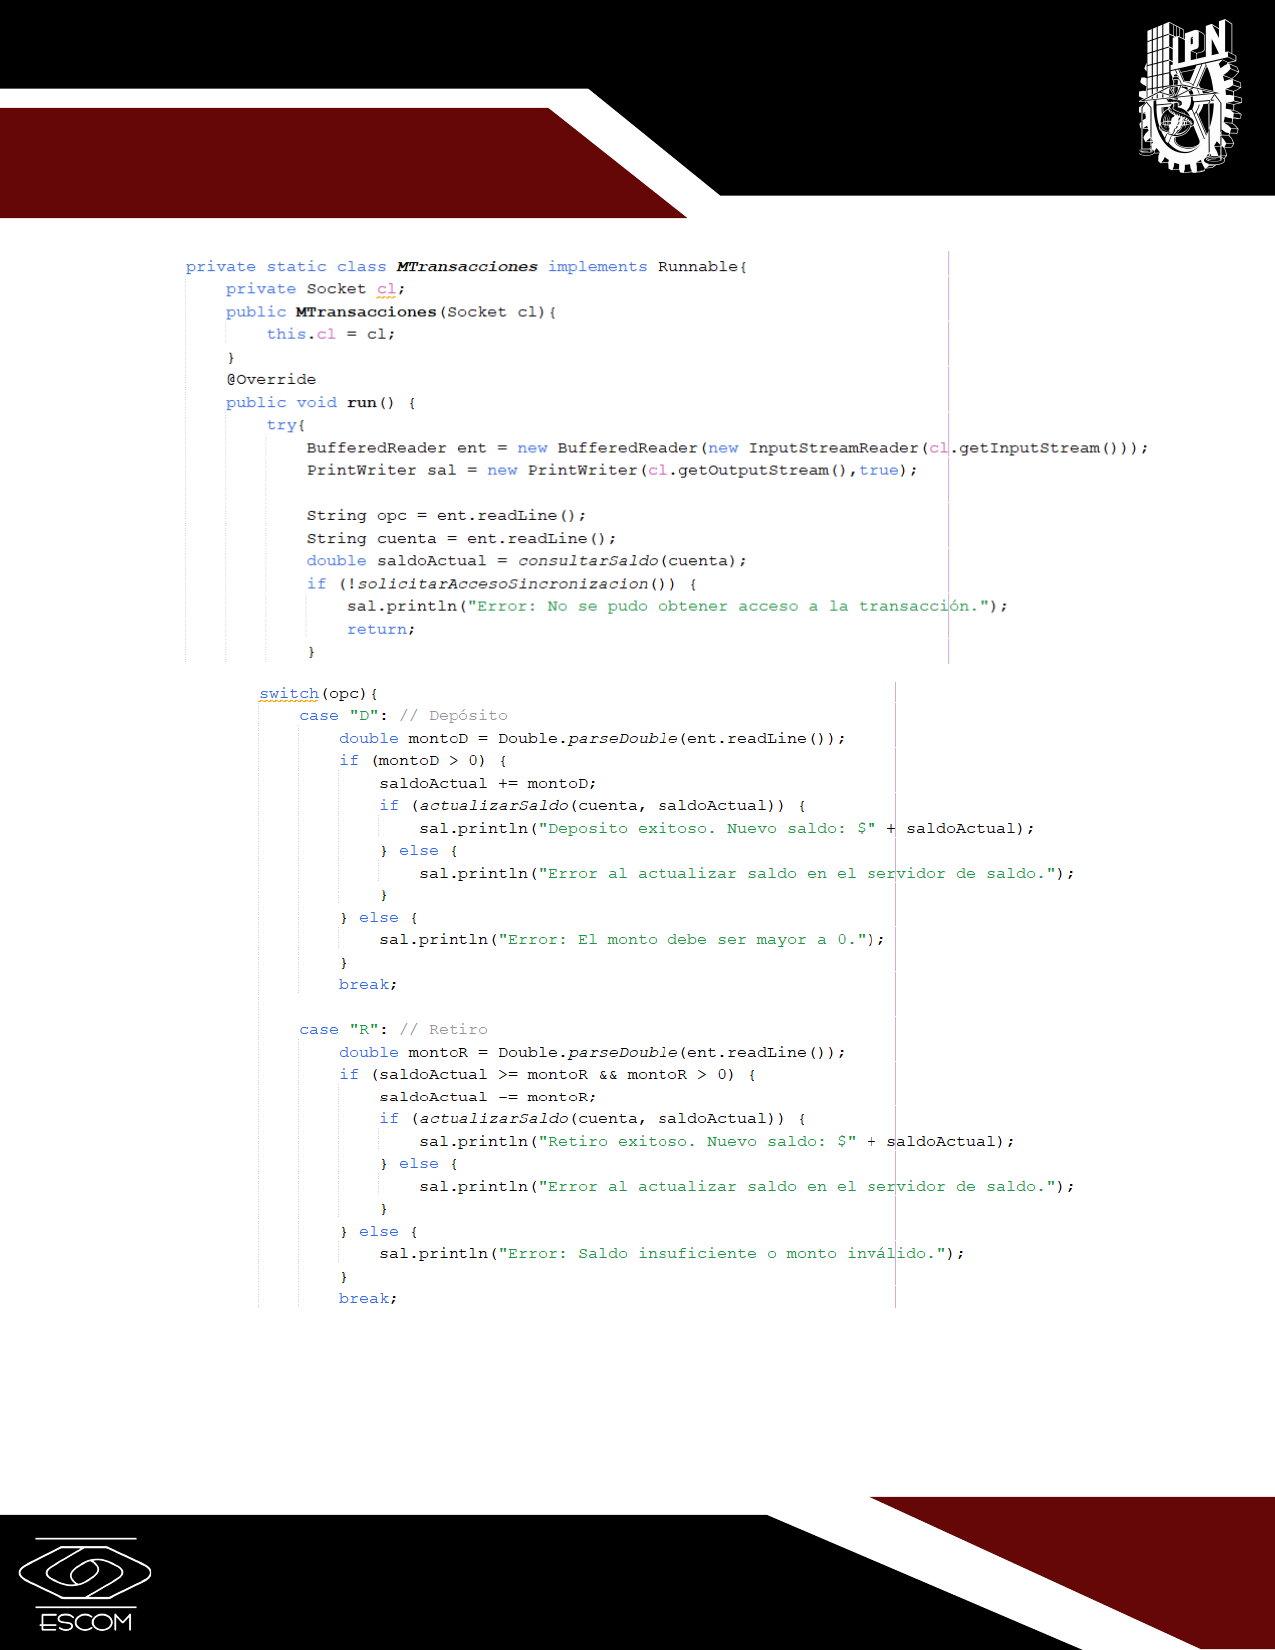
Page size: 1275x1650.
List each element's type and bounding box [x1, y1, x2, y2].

picture [18, 1535, 152, 1631]
picture [250, 682, 1079, 1308]
picture [1138, 19, 1242, 173]
picture [178, 251, 1151, 664]
